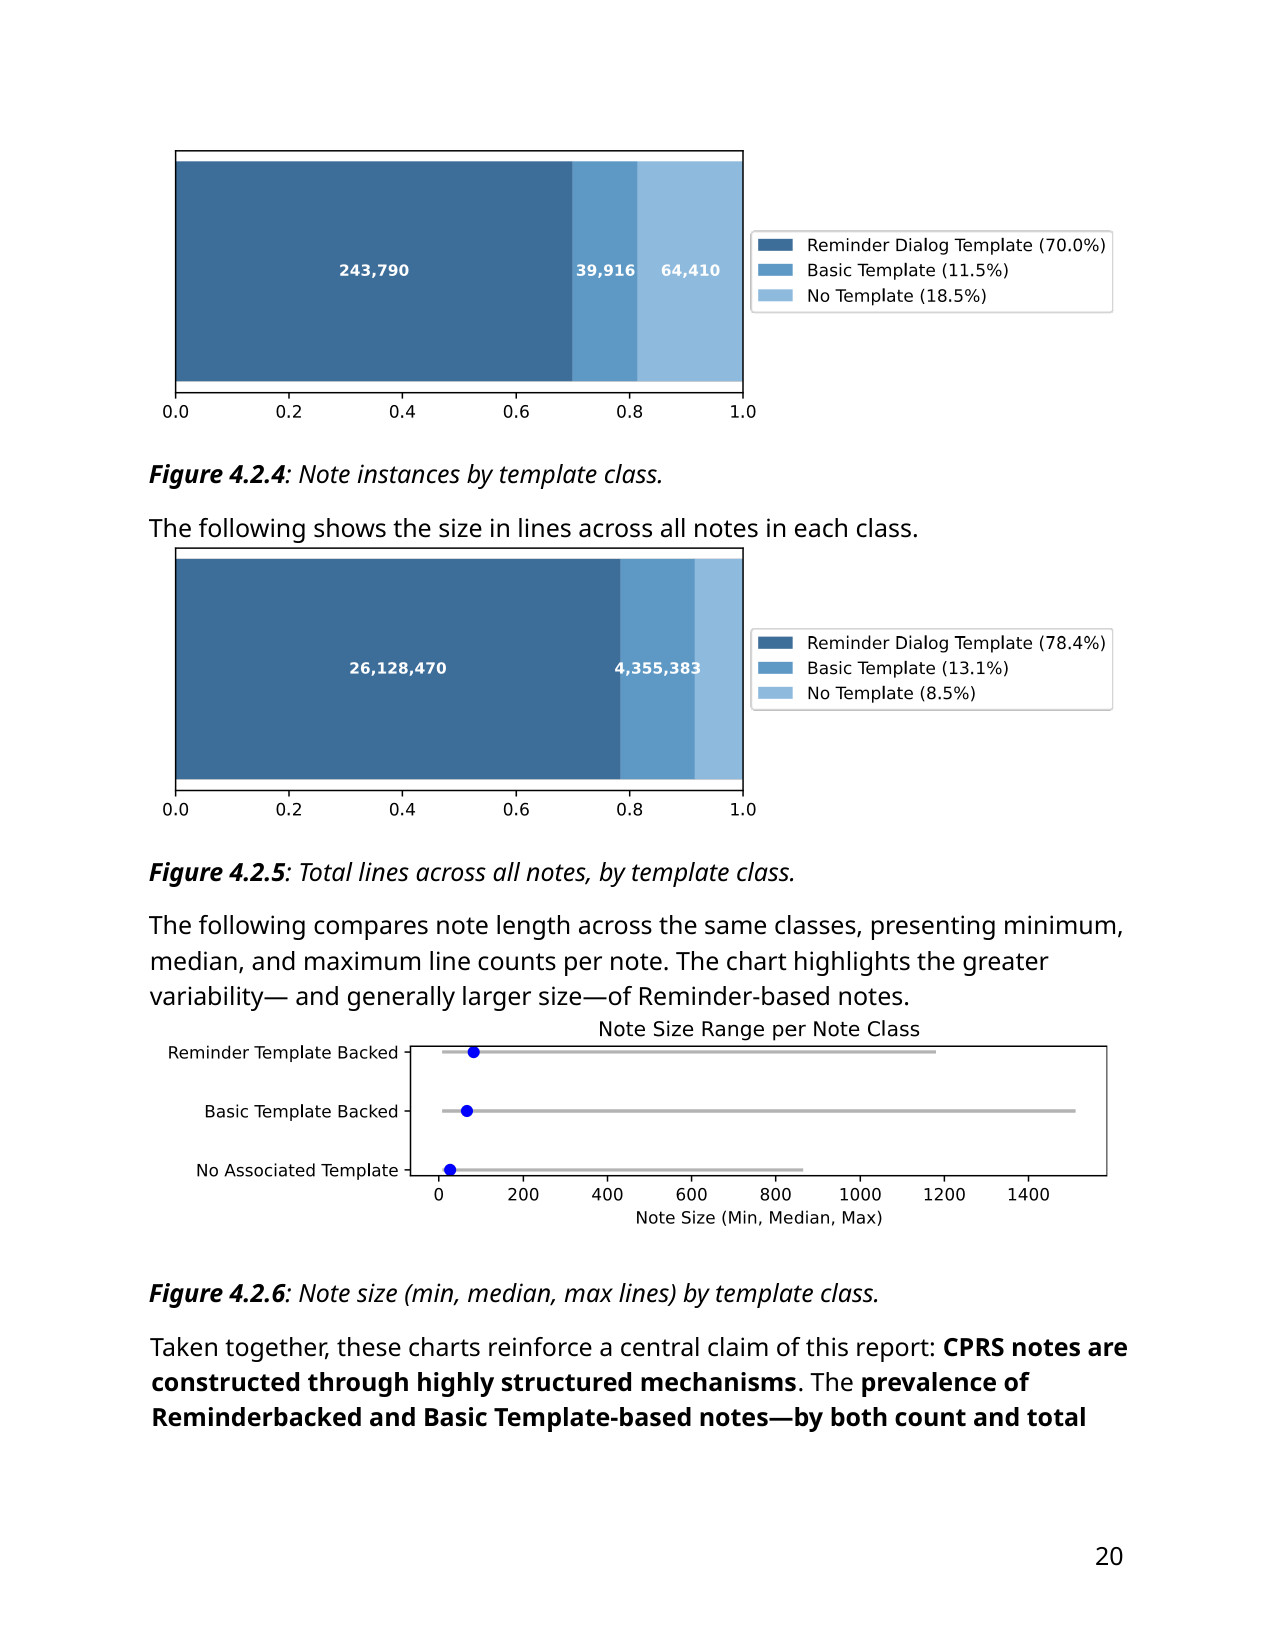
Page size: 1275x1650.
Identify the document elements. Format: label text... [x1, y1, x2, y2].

text Figure 4.2.5: Total lines across all notes, by template class. [148, 854, 1130, 888]
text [150, 1329, 1130, 1434]
picture [162, 546, 1114, 816]
text The following compares note length across the same classes, presenting minimum, median, and maximum line counts per note. The chart highlights the greater variability— and generally larger size—of Reminder-based notes. [148, 908, 1125, 1013]
text The following shows the size in lines across all notes in each class. [148, 510, 1125, 544]
picture [162, 150, 1114, 418]
text Figure 4.2.4: Note instances by template class. [148, 457, 1130, 491]
picture [168, 1019, 1108, 1226]
text Figure 4.2.6: Note size (min, median, max lines) by template class. [148, 1276, 1130, 1310]
